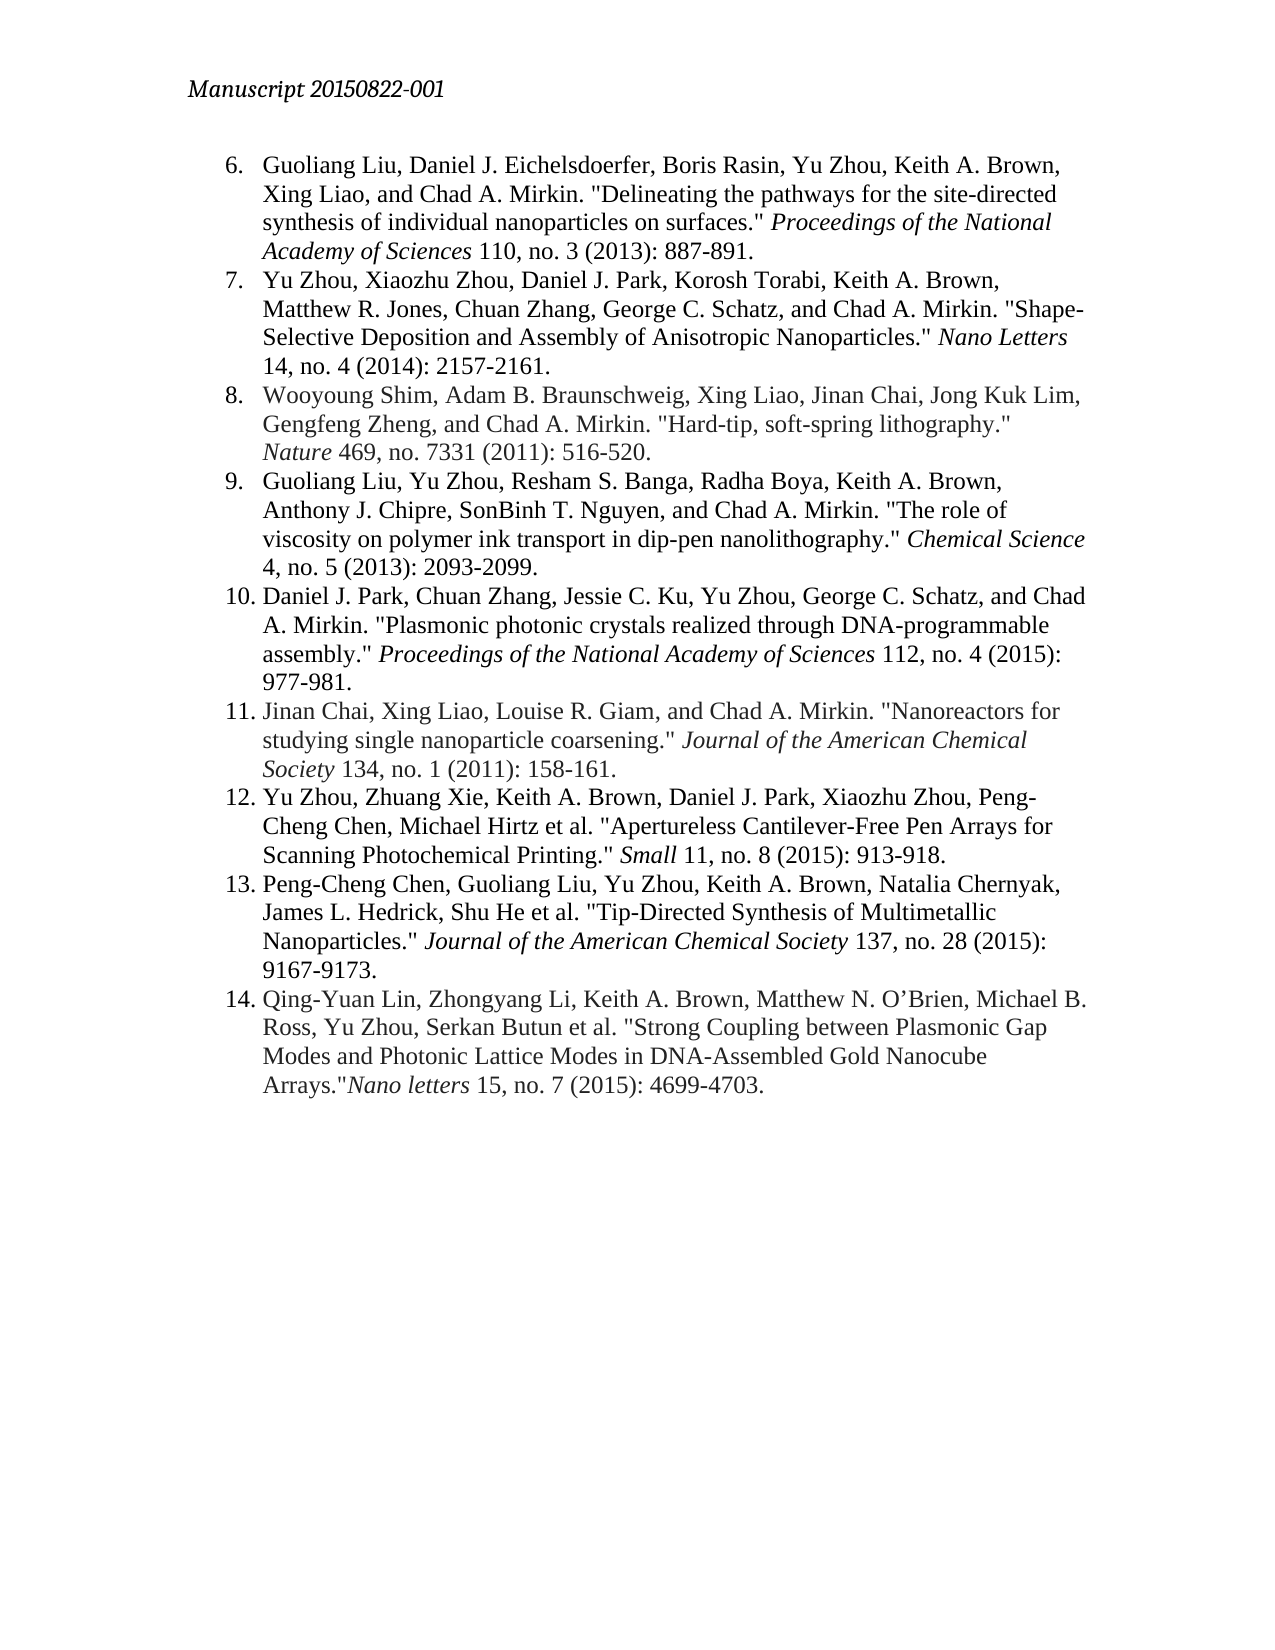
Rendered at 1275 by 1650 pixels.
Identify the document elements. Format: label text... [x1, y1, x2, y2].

list Qing-Yuan Lin, Zhongyang Li, Keith A. Brown, Matthew N. O’Brien, Michael B. Ross, Yu Zhou, Serkan Butun et al. "Strong Coupling between Plasmonic Gap Modes and Photonic Lattice Modes in DNA-Assembled Gold Nanocube Arrays."Nano letters 15, no. 7 (2015): 4699-4703. [225, 984, 1087, 1099]
list Jinan Chai, Xing Liao, Louise R. Giam, and Chad A. Mirkin. "Nanoreactors for studying single nanoparticle coarsening." Journal of the American Chemical Society 134, no. 1 (2011): 158-161. [617, 696, 1087, 782]
list Daniel J. Park, Chuan Zhang, Jessie C. Ku, Yu Zhou, George C. Schatz, and Chad A. Mirkin. "Plasmonic photonic crystals realized through DNA-programmable assembly." Proceedings of the National Academy of Sciences 112, no. 4 (2015): 977-981. [225, 581, 1087, 696]
list Guoliang Liu, Daniel J. Eichelsdoerfer, Boris Rasin, Yu Zhou, Keith A. Brown, Xing Liao, and Chad A. Mirkin. "Delineating the pathways for the site-directed synthesis of individual nanoparticles on surfaces." Proceedings of the National Academy of Sciences 110, no. 3 (2013): 887-891. [225, 150, 1087, 265]
list Yu Zhou, Zhuang Xie, Keith A. Brown, Daniel J. Park, Xiaozhu Zhou, Peng-Cheng Chen, Michael Hirtz et al. "Apertureless Cantilever-Free Pen Arrays for Scanning Photochemical Printing." Small 11, no. 8 (2015): 913-918. [225, 782, 1087, 869]
list Yu Zhou, Xiaozhu Zhou, Daniel J. Park, Korosh Torabi, Keith A. Brown, Matthew R. Jones, Chuan Zhang, George C. Schatz, and Chad A. Mirkin. "Shape-Selective Deposition and Assembly of Anisotropic Nanoparticles." Nano Letters 14, no. 4 (2014): 2157-2161. [225, 265, 1087, 380]
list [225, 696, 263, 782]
list Peng-Cheng Chen, Guoliang Liu, Yu Zhou, Keith A. Brown, Natalia Chernyak, James L. Hedrick, Shu He et al. "Tip-Directed Synthesis of Multimetallic Nanoparticles." Journal of the American Chemical Society 137, no. 28 (2015): 9167-9173. [225, 869, 1087, 984]
list Wooyoung Shim, Adam B. Braunschweig, Xing Liao, Jinan Chai, Jong Kuk Lim, Gengfeng Zheng, and Chad A. Mirkin. "Hard-tip, soft-spring lithography." Nature 469, no. 7331 (2011): 516-520. [225, 380, 1087, 466]
list Guoliang Liu, Yu Zhou, Resham S. Banga, Radha Boya, Keith A. Brown, Anthony J. Chipre, SonBinh T. Nguyen, and Chad A. Mirkin. "The role of viscosity on polymer ink transport in dip-pen nanolithography." Chemical Science 4, no. 5 (2013): 2093-2099. [225, 466, 1087, 581]
